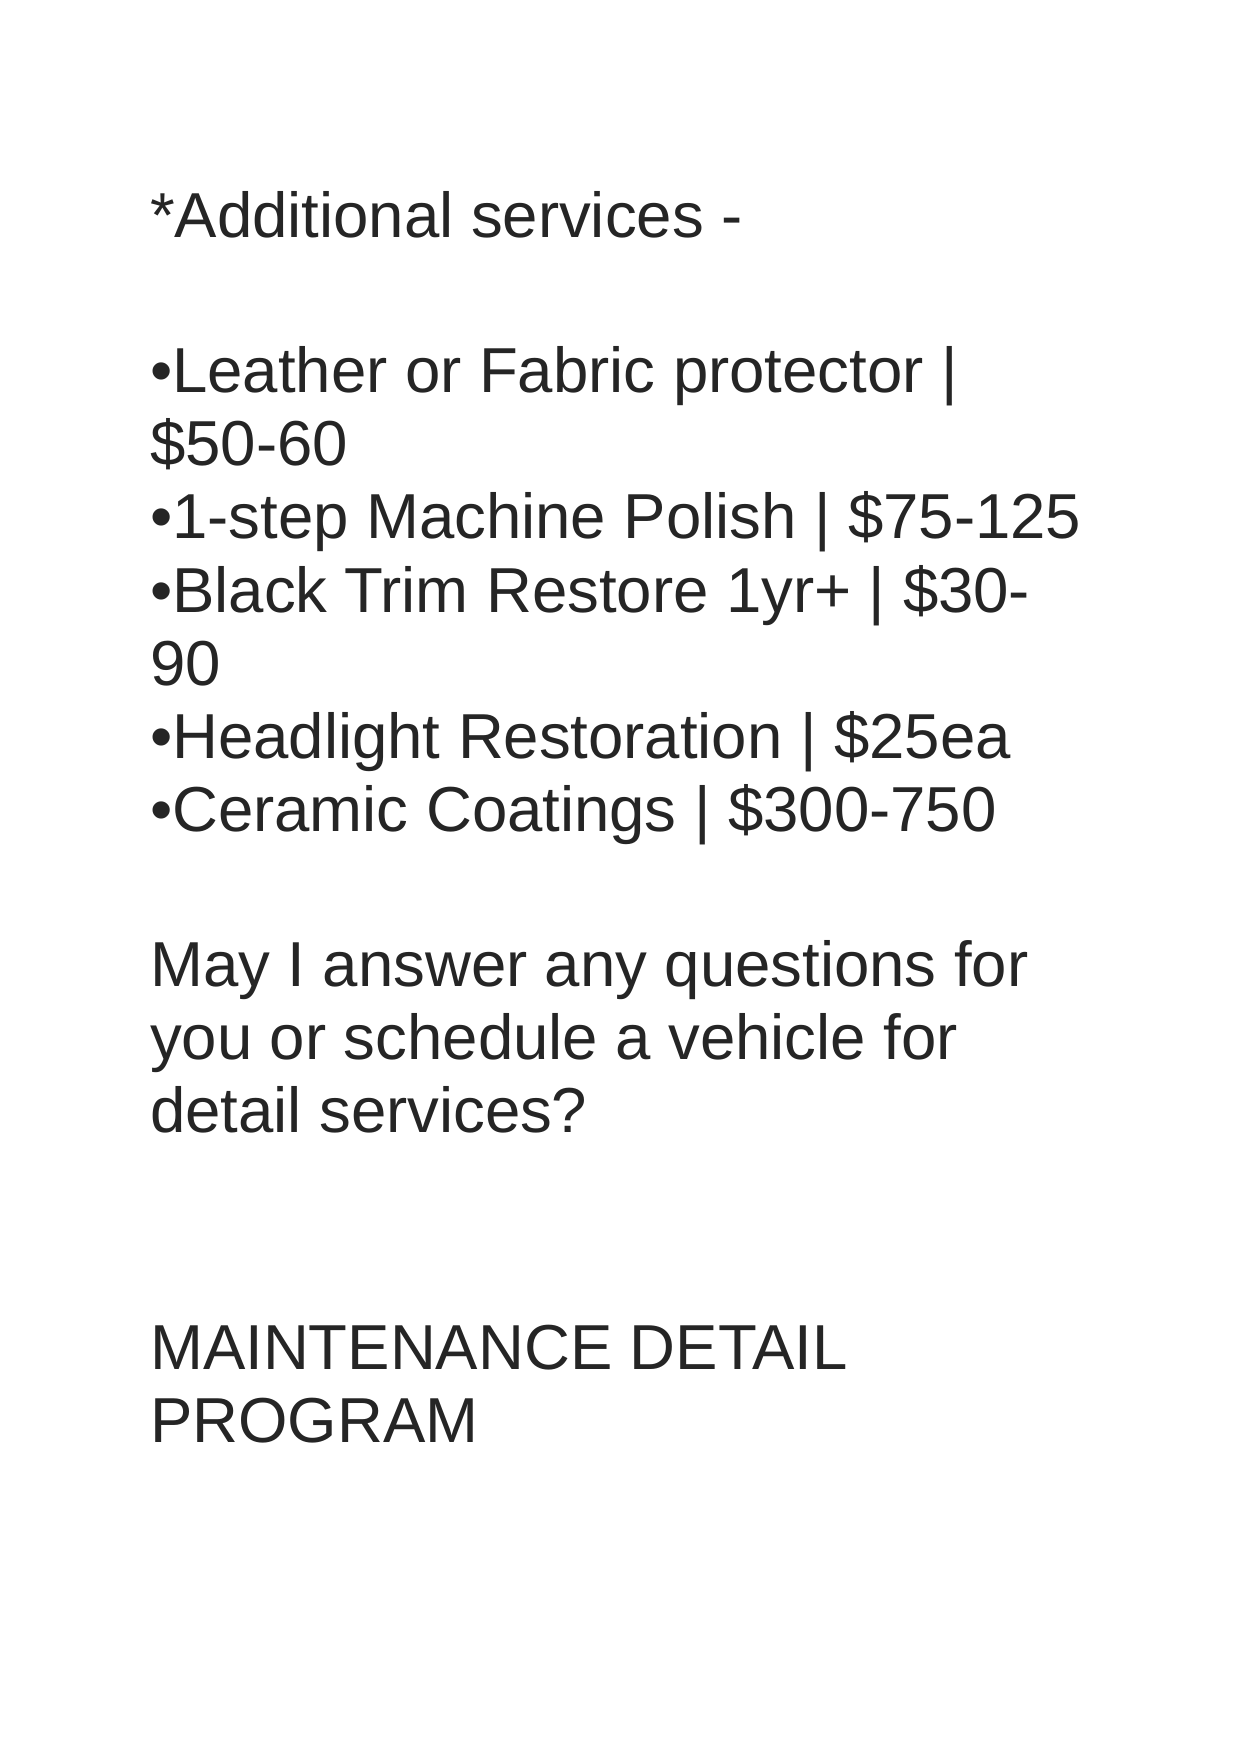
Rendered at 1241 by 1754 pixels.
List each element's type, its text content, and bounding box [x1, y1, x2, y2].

text •Headlight Restoration | $25ea [150, 705, 1090, 778]
text •Leather or Fabric protector | $50-60 [150, 339, 1090, 485]
text •1-step Machine Polish | $75-125 [150, 485, 1090, 558]
text *Additional services - [150, 184, 1090, 257]
text •Ceramic Coatings | $300-750 [150, 778, 1090, 851]
text •Black Trim Restore 1yr+ | $30-90 [150, 558, 1090, 705]
text MAINTENANCE DETAIL PROGRAM [150, 1316, 1090, 1462]
text May I answer any questions for you or schedule a vehicle for detail services? [150, 933, 1090, 1152]
